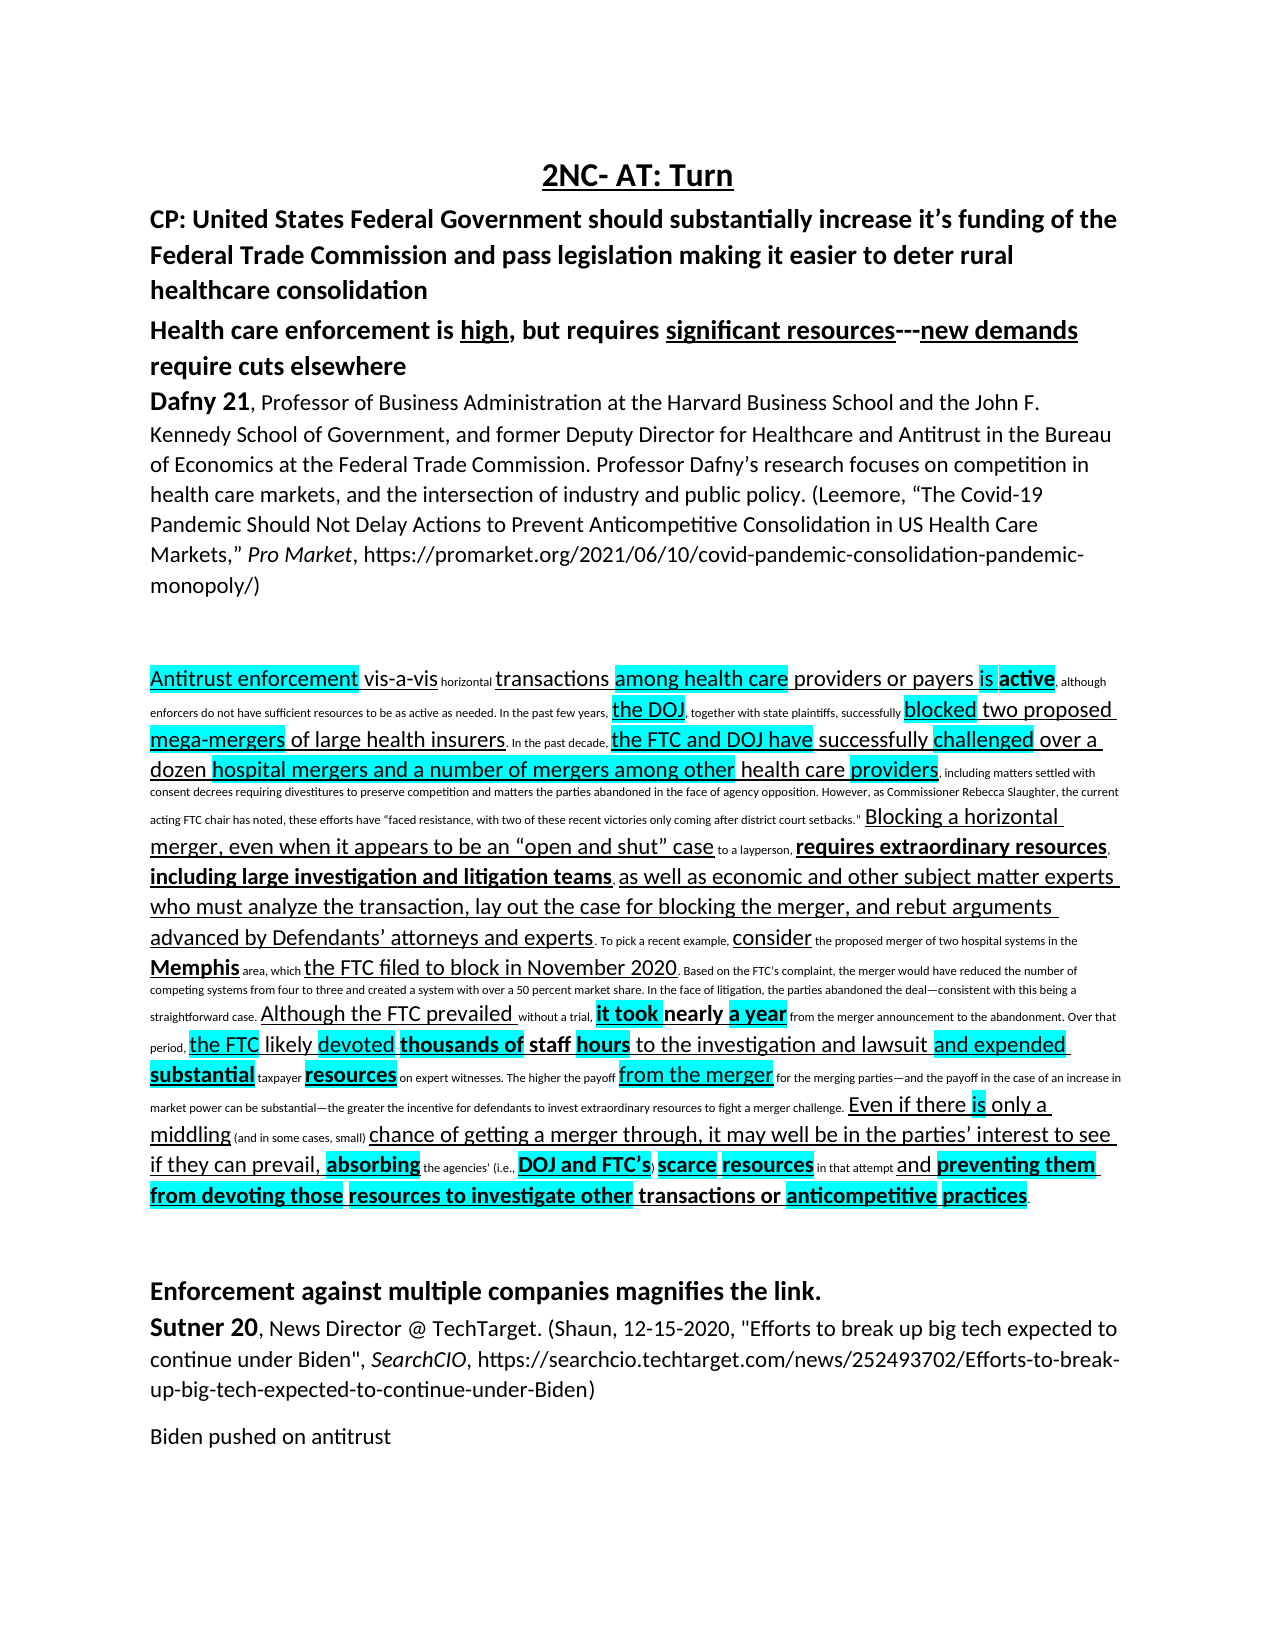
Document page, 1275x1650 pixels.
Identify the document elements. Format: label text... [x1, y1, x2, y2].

text Dafny 21, Professor of Business Administration at the Harvard Business School and the John F. Kennedy School of Government, and former Deputy Director for Healthcare and Antitrust in the Bureau of Economics at the Federal Trade Commission. Professor Dafny’s research focuses on competition in health care markets, and the intersection of industry and public policy. (Leemore, “The Covid-19 Pandemic Should Not Delay Actions to Prevent Anticompetitive Consolidation in US Health Care Markets,” Pro Market, https://promarket.org/2021/06/10/covid-pandemic-consolidation-pandemic-monopoly/) [150, 384, 1125, 599]
subtitle Health care enforcement is high, but requires significant resources---new demands require cuts elsewhere [150, 313, 1125, 382]
text Biden pushed on antitrust [150, 1422, 1125, 1451]
subtitle Enforcement against multiple companies magnifies the link. [150, 1274, 1125, 1308]
text Sutner 20, News Director @ TechTarget. (Shaun, 12-15-2020, "Efforts to break up big tech expected to continue under Biden", SearchCIO, https://searchcio.techtarget.com/news/252493702/Efforts-to-break-up-big-tech-expected-to-continue-under-Biden) [150, 1310, 1125, 1404]
subtitle 2NC- AT: Turn [150, 154, 1125, 195]
subtitle CP: United States Federal Government should substantially increase it’s funding of the Federal Trade Commission and pass legislation making it easier to deter rural healthcare consolidation [150, 202, 1125, 307]
text Antitrust enforcement vis-a-vis horizontal transactions among health care providers or payers is active, although enforcers do not have sufficient resources to be as active as needed. In the past few years, the DOJ, together with state plaintiffs, successfully blocked two proposed mega-mergers of large health insurers. In the past decade, the FTC and DOJ have successfully challenged over a dozen hospital mergers and a number of mergers among other health care providers, including matters settled with consent decrees requiring divestitures to preserve competition and matters the parties abandoned in the face of agency opposition. However, as Commissioner Rebecca Slaughter, the current acting FTC chair has noted, these efforts have “faced resistance, with two of these recent victories only coming after district court setbacks.” Blocking a horizontal merger, even when it appears to be an “open and shut” case to a layperson, requires extraordinary resources, including large investigation and litigation teams, as well as economic and other subject matter experts who must analyze the transaction, lay out the case for blocking the merger, and rebut arguments advanced by Defendants’ attorneys and experts. To pick a recent example, consider the proposed merger of two hospital systems in the Memphis area, which the FTC filed to block in November 2020. Based on the FTC’s complaint, the merger would have reduced the number of competing systems from four to three and created a system with over a 50 percent market share. In the face of litigation, the parties abandoned the deal—consistent with this being a straightforward case. Although the FTC prevailed without a trial, it took nearly a year from the merger announcement to the abandonment. Over that period, the FTC likely devoted thousands of staff hours to the investigation and lawsuit and expended substantial taxpayer resources on expert witnesses. The higher the payoff from the merger for the merging parties—and the payoff in the case of an increase in market power can be substantial—the greater the incentive for defendants to invest extraordinary resources to fight a merger challenge. Even if there is only a middling (and in some cases, small) chance of getting a merger through, it may well be in the parties’ interest to see if they can prevail, absorbing the agencies’ (i.e., DOJ and FTC’s) scarce resources in that attempt and preventing them from devoting those resources to investigate other transactions or anticompetitive practices. [150, 664, 1125, 1209]
